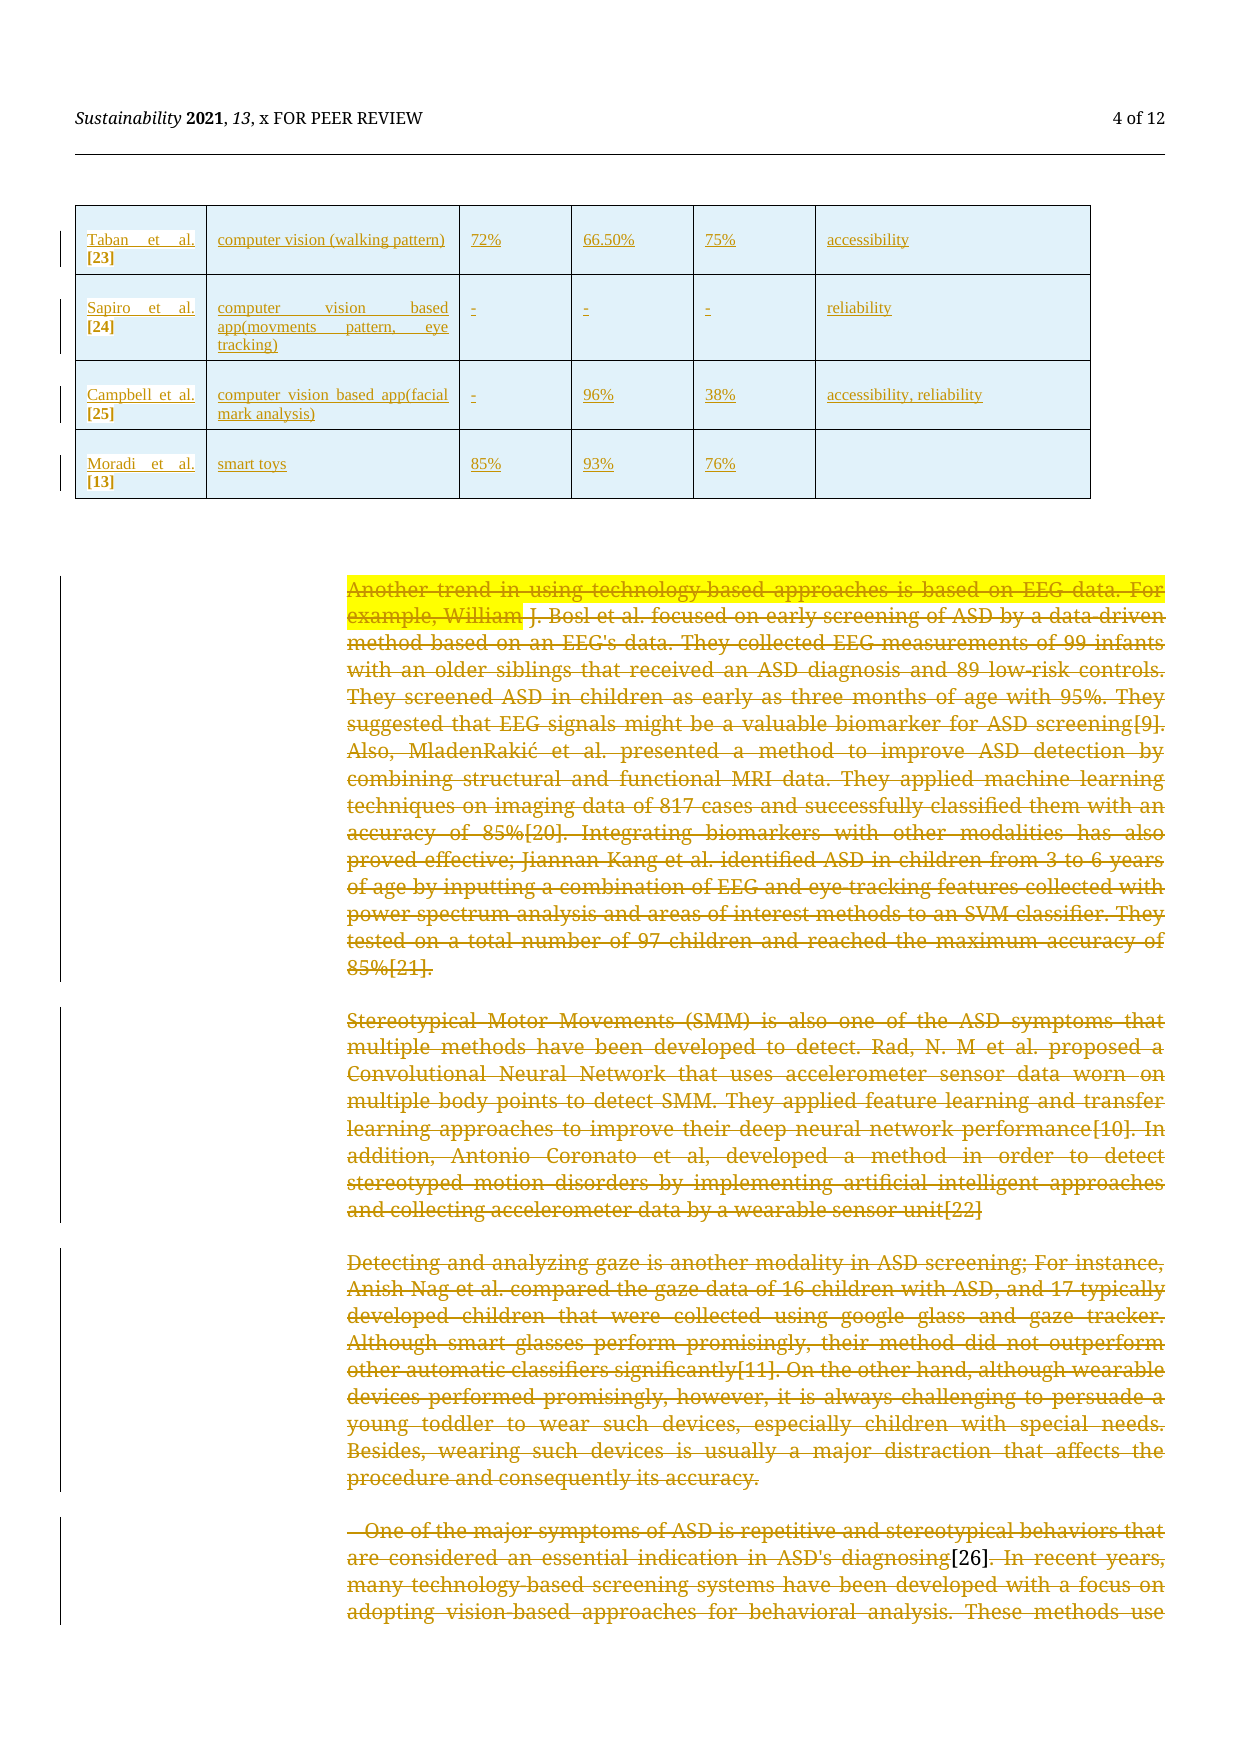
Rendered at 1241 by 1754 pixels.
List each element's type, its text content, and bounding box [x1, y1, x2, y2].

text [26][27][23][24] [347, 1534, 1165, 1586]
text [26][27][23][24] [347, 1517, 1165, 1532]
text [26][27][23][24] [347, 1587, 1165, 1613]
